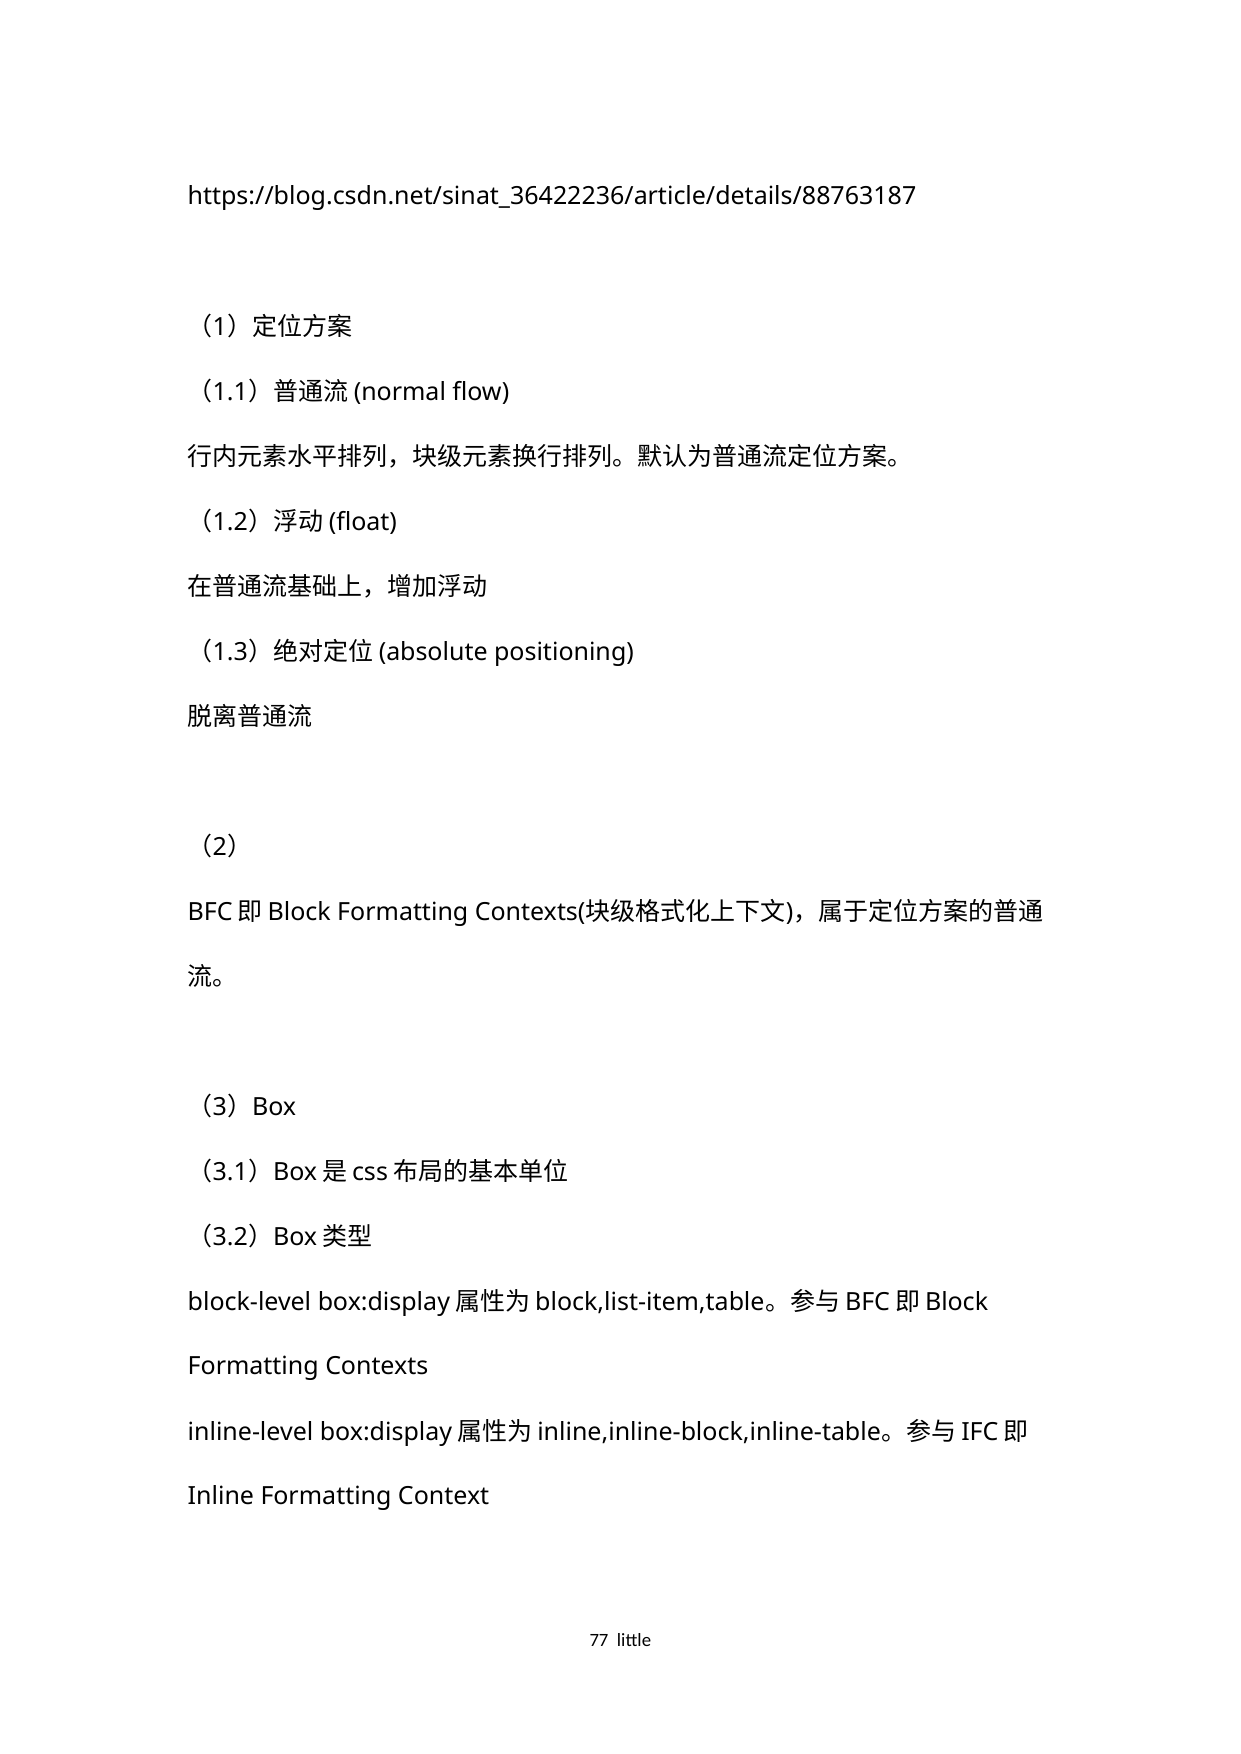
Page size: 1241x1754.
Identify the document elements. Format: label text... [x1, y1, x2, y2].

text （3.2）Box类型 [187, 1202, 1053, 1267]
text BFC即Block Formatting Contexts(块级格式化上下文)，属于定位方案的普通流。 [187, 877, 1053, 1007]
text block-level box:display属性为block,list-item,table。参与BFC即Block Formatting Contexts [187, 1267, 1053, 1397]
text 脱离普通流 [187, 682, 1053, 747]
text 在普通流基础上，增加浮动 [187, 552, 1053, 617]
text （1）定位方案 [187, 292, 1053, 357]
text （1.1）普通流 (normal flow) [187, 357, 1053, 422]
text 行内元素水平排列，块级元素换行排列。默认为普通流定位方案。 [187, 422, 1053, 487]
text inline-level box:display属性为inline,inline-block,inline-table。参与IFC即Inline Formatting Context [187, 1397, 1053, 1527]
text https://blog.csdn.net/sinat_36422236/article/details/88763187 [187, 162, 1053, 227]
text （1.3）绝对定位 (absolute positioning) [187, 617, 1053, 682]
text （3）Box [187, 1072, 1053, 1137]
text （3.1）Box是css布局的基本单位 [187, 1137, 1053, 1202]
text （2） [187, 812, 1053, 877]
text （1.2）浮动 (float) [187, 487, 1053, 552]
